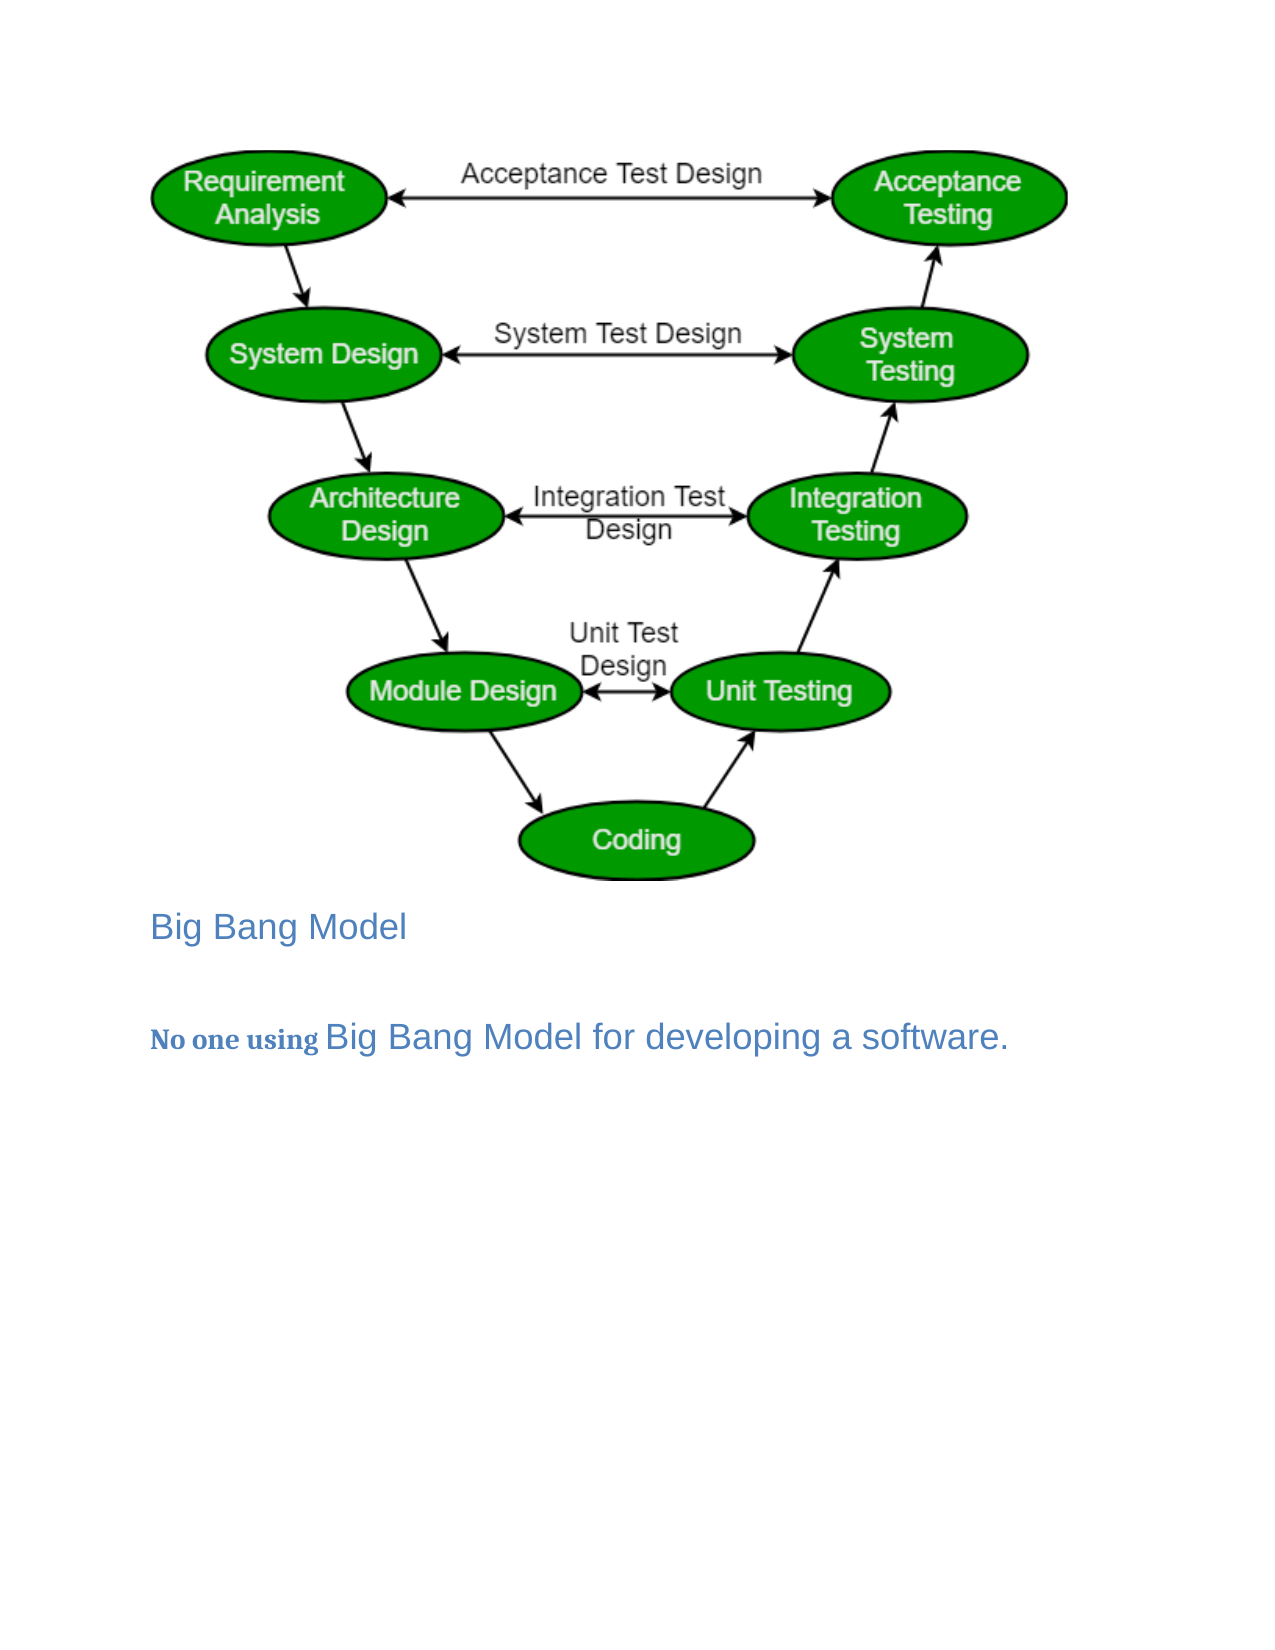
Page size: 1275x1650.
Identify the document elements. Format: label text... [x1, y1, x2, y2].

picture [150, 150, 1068, 881]
subtitle No one using Big Bang Model for developing a software. [150, 1015, 1125, 1057]
subtitle Big Bang Model [150, 905, 1125, 947]
